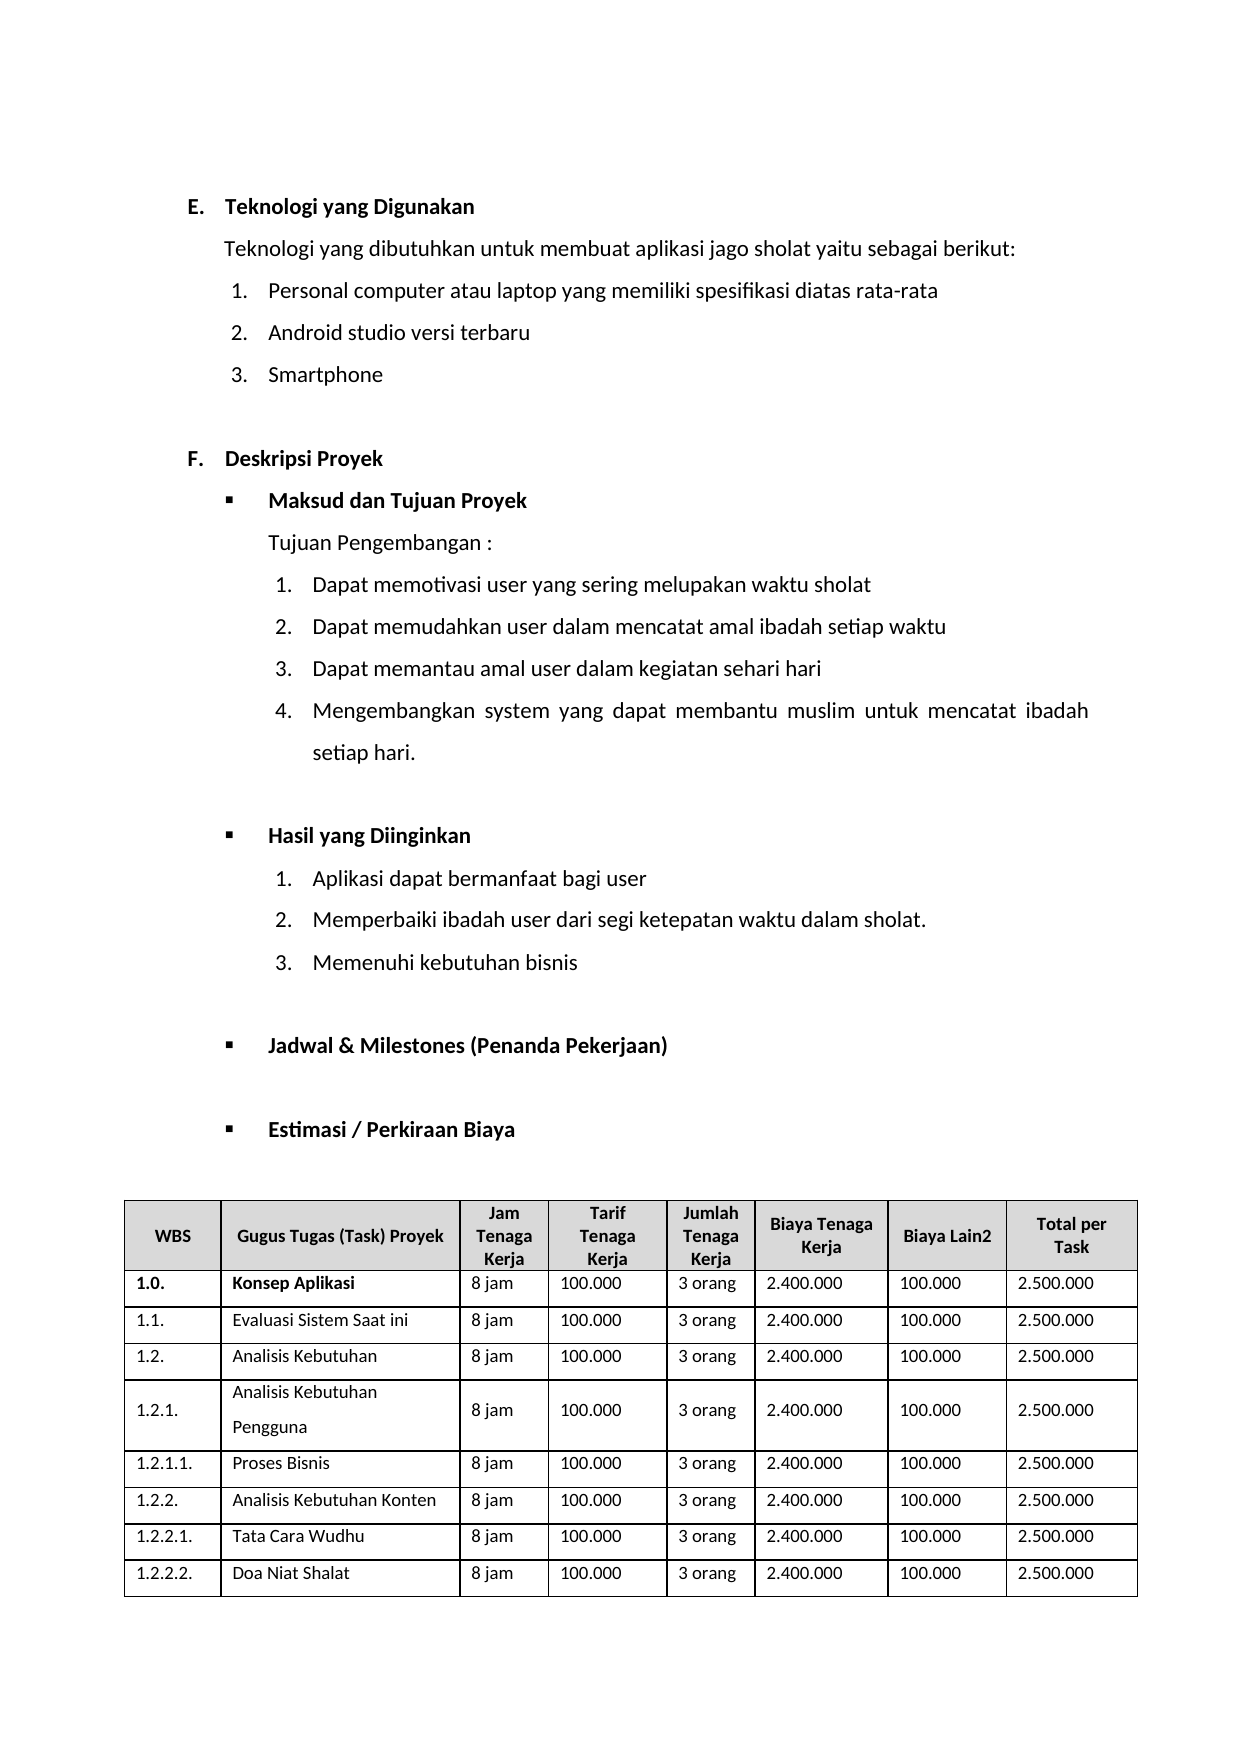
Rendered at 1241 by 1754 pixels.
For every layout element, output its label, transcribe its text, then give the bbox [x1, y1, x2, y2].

table_cell 1.1. [125, 1308, 220, 1343]
list Android studio versi terbaru [231, 318, 1090, 346]
table_cell 100.000 [549, 1271, 666, 1306]
table_cell 3 orang [668, 1308, 754, 1343]
table_cell 2.400.000 [756, 1381, 887, 1450]
table_cell 2.500.000 [1007, 1488, 1137, 1523]
list Hasil yang Diinginkan [224, 822, 1090, 850]
table_header Jumlah Tenaga Kerja [668, 1201, 754, 1270]
table_cell Analisis Kebutuhan Konten [222, 1488, 459, 1523]
table_cell 1.2.2.1. [125, 1525, 220, 1559]
table_cell 100.000 [889, 1488, 1006, 1523]
table_header Tarif Tenaga Kerja [549, 1201, 666, 1270]
list Smartphone [231, 360, 1090, 388]
table_cell 1.2. [125, 1344, 220, 1379]
table_cell 2.400.000 [756, 1488, 887, 1523]
table_cell 3 orang [668, 1525, 754, 1559]
table_cell 1.2.1. [125, 1381, 220, 1450]
table_cell 100.000 [889, 1525, 1006, 1559]
table_cell Tata Cara Wudhu [222, 1525, 459, 1559]
list Deskripsi Proyek [187, 444, 1063, 472]
table_cell 2.500.000 [1007, 1271, 1137, 1306]
table_cell 2.500.000 [1007, 1452, 1137, 1486]
table_cell 1.2.1.1. [125, 1452, 220, 1486]
table_cell Evaluasi Sistem Saat ini [222, 1308, 459, 1343]
table_cell 100.000 [549, 1381, 666, 1450]
table_cell 8 jam [461, 1381, 548, 1450]
list Mengembangkan system yang dapat membantu muslim untuk mencatat ibadah setiap hari. [275, 696, 1090, 766]
table_cell 1.0. [125, 1271, 220, 1306]
list Teknologi yang Digunakan [187, 192, 1063, 220]
table_cell 3 orang [668, 1561, 754, 1596]
table_cell 2.400.000 [756, 1525, 887, 1559]
table_cell 2.500.000 [1007, 1525, 1137, 1559]
table_cell 100.000 [549, 1561, 666, 1596]
table_cell 2.400.000 [756, 1344, 887, 1379]
table_cell 8 jam [461, 1488, 548, 1523]
table_cell 3 orang [668, 1488, 754, 1523]
table_cell 100.000 [889, 1561, 1006, 1596]
table_cell 8 jam [461, 1344, 548, 1379]
table_cell 100.000 [889, 1452, 1006, 1486]
table_cell Analisis Kebutuhan Pengguna [222, 1381, 459, 1450]
list Maksud dan Tujuan Proyek [224, 486, 1090, 514]
table_cell 100.000 [889, 1271, 1006, 1306]
table_cell 3 orang [668, 1381, 754, 1450]
table_cell 100.000 [549, 1308, 666, 1343]
text Tujuan Pengembangan : [268, 528, 1090, 556]
table_cell Proses Bisnis [222, 1452, 459, 1486]
text Teknologi yang dibutuhkan untuk membuat aplikasi jago sholat yaitu sebagai berikut: [224, 234, 1090, 262]
table_cell 100.000 [889, 1381, 1006, 1450]
table_cell Konsep Aplikasi [222, 1271, 459, 1306]
table_cell 100.000 [549, 1344, 666, 1379]
table_cell 100.000 [549, 1452, 666, 1486]
list Memenuhi kebutuhan bisnis [275, 948, 1090, 976]
table_cell 1.2.2.2. [125, 1561, 220, 1596]
table_cell 100.000 [549, 1488, 666, 1523]
table_cell 2.400.000 [756, 1271, 887, 1306]
table_cell 100.000 [549, 1525, 666, 1559]
table_header Biaya Tenaga Kerja [756, 1201, 887, 1270]
list Dapat memudahkan user dalam mencatat amal ibadah setiap waktu [275, 612, 1090, 640]
list Jadwal & Milestones (Penanda Pekerjaan) [224, 1032, 1090, 1059]
table_cell 100.000 [889, 1308, 1006, 1343]
table_cell 100.000 [889, 1344, 1006, 1379]
list Memperbaiki ibadah user dari segi ketepatan waktu dalam sholat. [275, 906, 1090, 934]
table_cell 3 orang [668, 1344, 754, 1379]
table_header Jam Tenaga Kerja [461, 1201, 548, 1270]
table_cell 1.2.2. [125, 1488, 220, 1523]
table_cell 8 jam [461, 1452, 548, 1486]
table_cell 2.400.000 [756, 1452, 887, 1486]
table_cell 2.400.000 [756, 1308, 887, 1343]
list Dapat memantau amal user dalam kegiatan sehari hari [275, 654, 1090, 682]
list Personal computer atau laptop yang memiliki spesifikasi diatas rata-rata [231, 276, 1090, 304]
table_header WBS [125, 1201, 220, 1270]
table_cell 8 jam [461, 1525, 548, 1559]
table_cell 8 jam [461, 1561, 548, 1596]
table_cell 8 jam [461, 1271, 548, 1306]
table_cell 2.500.000 [1007, 1561, 1137, 1596]
table_cell 8 jam [461, 1308, 548, 1343]
list Dapat memotivasi user yang sering melupakan waktu sholat [275, 570, 1090, 598]
table_cell 3 orang [668, 1271, 754, 1306]
table_cell 2.500.000 [1007, 1381, 1137, 1450]
table_cell Analisis Kebutuhan [222, 1344, 459, 1379]
table_header Biaya Lain2 [889, 1201, 1006, 1270]
table_cell 2.400.000 [756, 1561, 887, 1596]
table_cell 2.500.000 [1007, 1344, 1137, 1379]
list Estimasi / Perkiraan Biaya [224, 1116, 1090, 1143]
list Aplikasi dapat bermanfaat bagi user [275, 864, 1090, 892]
table_header Gugus Tugas (Task) Proyek [222, 1201, 459, 1270]
table_cell 2.500.000 [1007, 1308, 1137, 1343]
table_header Total per Task [1007, 1201, 1137, 1270]
table_cell 3 orang [668, 1452, 754, 1486]
table_cell Doa Niat Shalat [222, 1561, 459, 1596]
